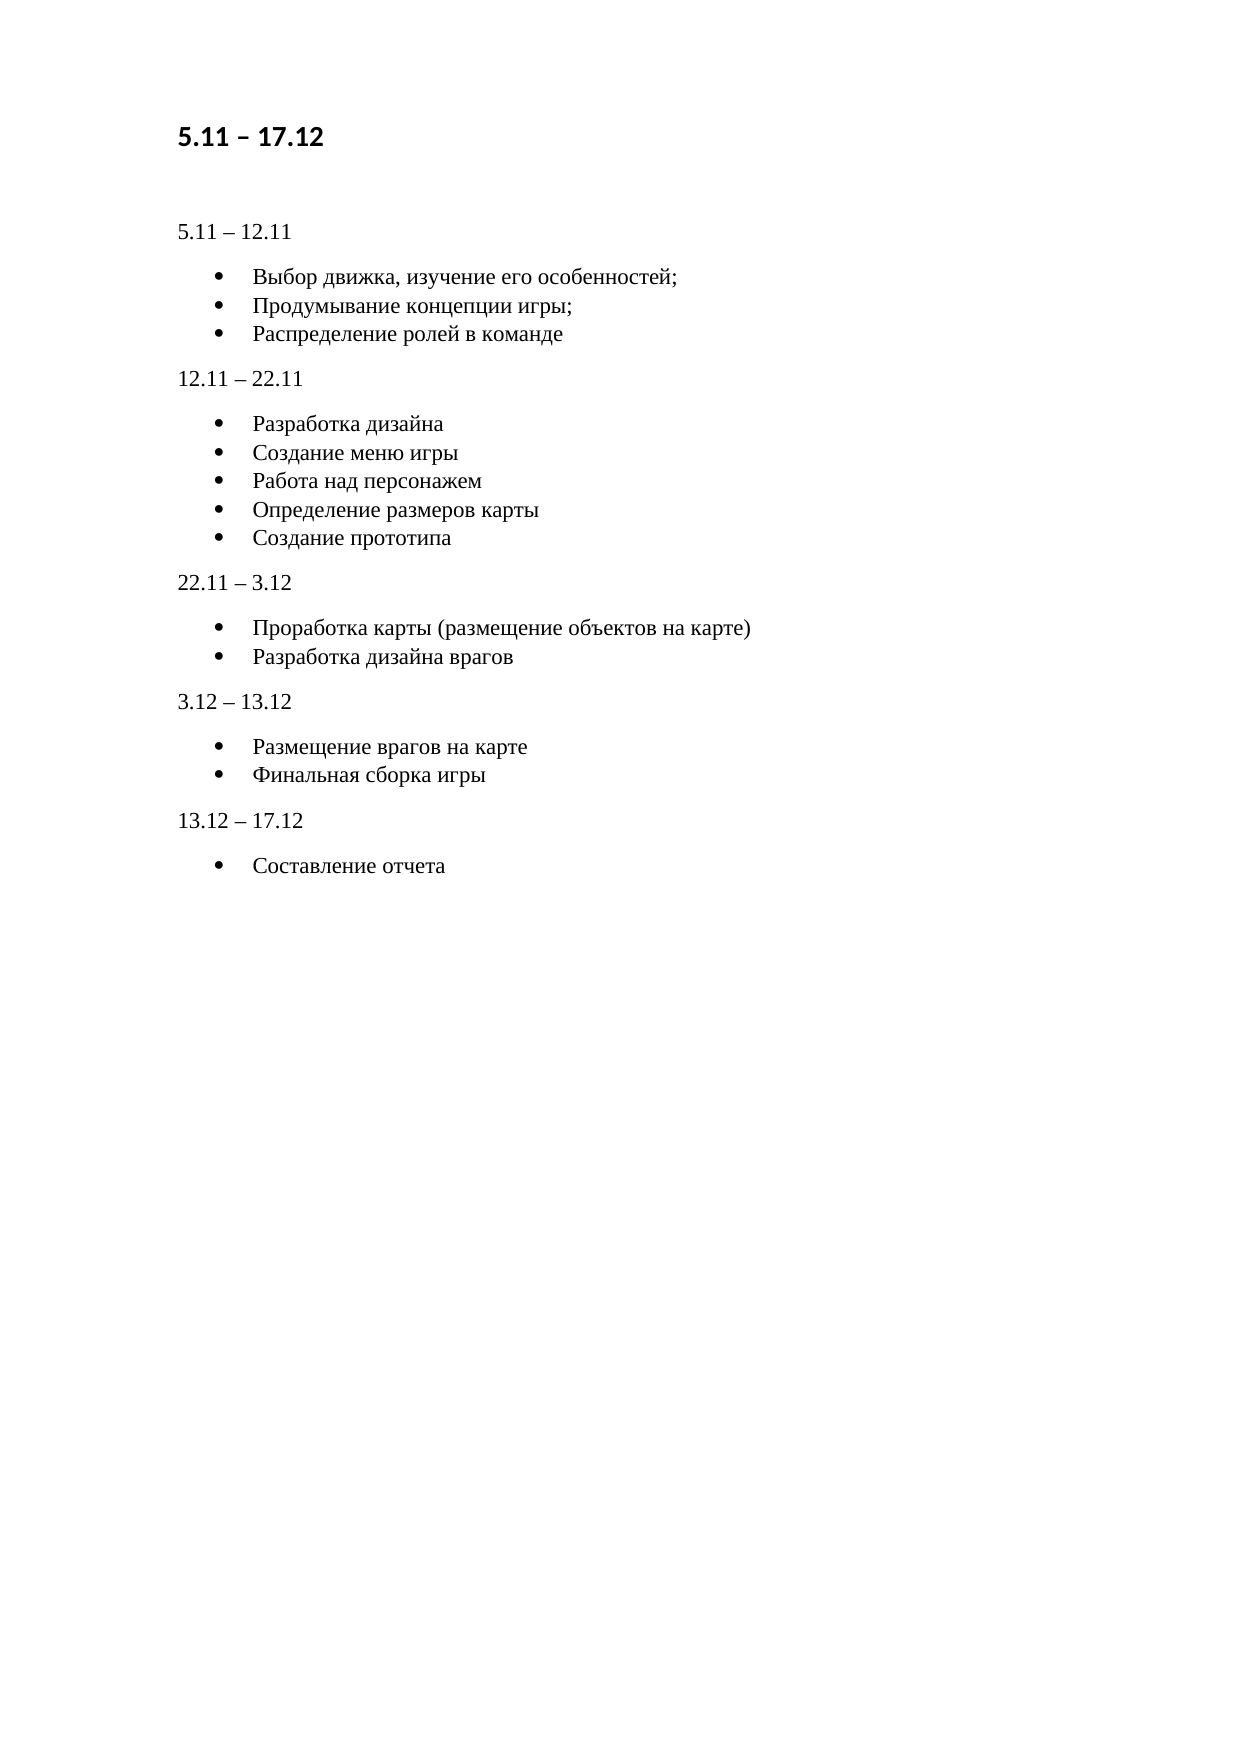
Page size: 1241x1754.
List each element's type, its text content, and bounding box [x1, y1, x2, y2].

text 3.12 – 13.12 [177, 688, 1152, 714]
list Финальная сборка игры [215, 762, 1152, 788]
text 5.11 – 17.12 [177, 118, 1152, 154]
list Создание прототипа [215, 524, 1152, 551]
list Размещение врагов на карте [215, 733, 1152, 759]
list Составление отчета [215, 852, 1152, 878]
list Работа над персонажем [215, 467, 1152, 494]
list Разработка дизайна [215, 411, 1152, 437]
list Создание меню игры [215, 439, 1152, 465]
list Продумывание концепции игры; [215, 292, 1152, 318]
list Разработка дизайна врагов [215, 643, 1152, 669]
list Определение размеров карты [215, 496, 1152, 522]
text 12.11 – 22.11 [177, 365, 1152, 392]
text 5.11 – 12.11 [177, 218, 1152, 245]
list Распределение ролей в команде [215, 320, 1152, 347]
text 22.11 – 3.12 [177, 569, 1152, 596]
text 13.12 – 17.12 [177, 807, 1152, 833]
list Выбор движка, изучение его особенностей; [215, 263, 1152, 290]
list Проработка карты (размещение объектов на карте) [215, 614, 1152, 641]
